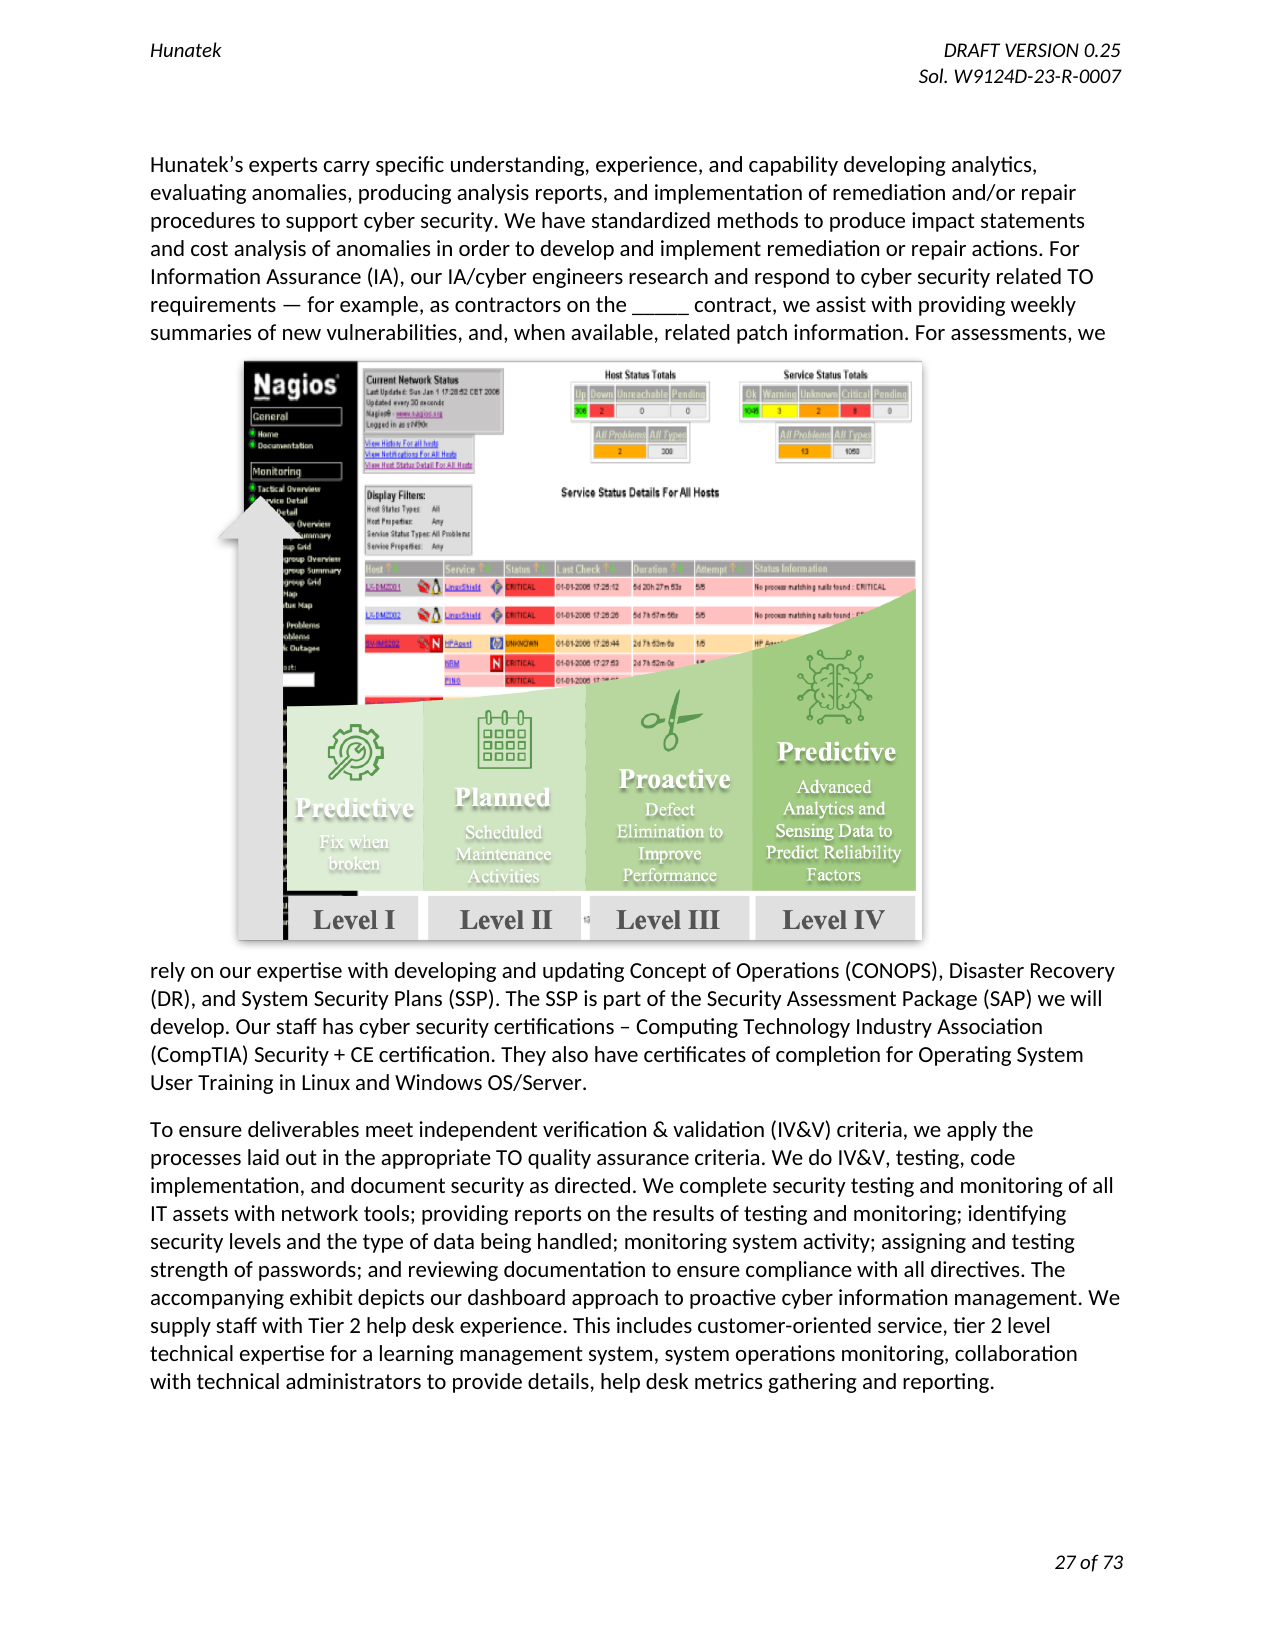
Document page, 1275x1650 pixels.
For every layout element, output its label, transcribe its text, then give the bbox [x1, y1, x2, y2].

text To ensure deliverables meet independent verification & validation (IV&V) criteria, we apply the processes laid out in the appropriate TO quality assurance criteria. We do IV&V, testing, code implementation, and document security as directed. We complete security testing and monitoring of all IT assets with network tools; providing reports on the results of testing and monitoring; identifying security levels and the type of data being handled; monitoring system activity; assigning and testing strength of passwords; and reviewing documentation to ensure compliance with all directives. The accompanying exhibit depicts our dashboard approach to proactive cyber information management. We supply staff with Tier 2 help desk experience. This includes customer-oriented service, tier 2 level technical expertise for a learning management system, system operations monitoring, collaboration with technical administrators to provide details, help desk metrics gathering and reporting. [150, 1115, 1125, 1395]
picture [216, 360, 923, 942]
